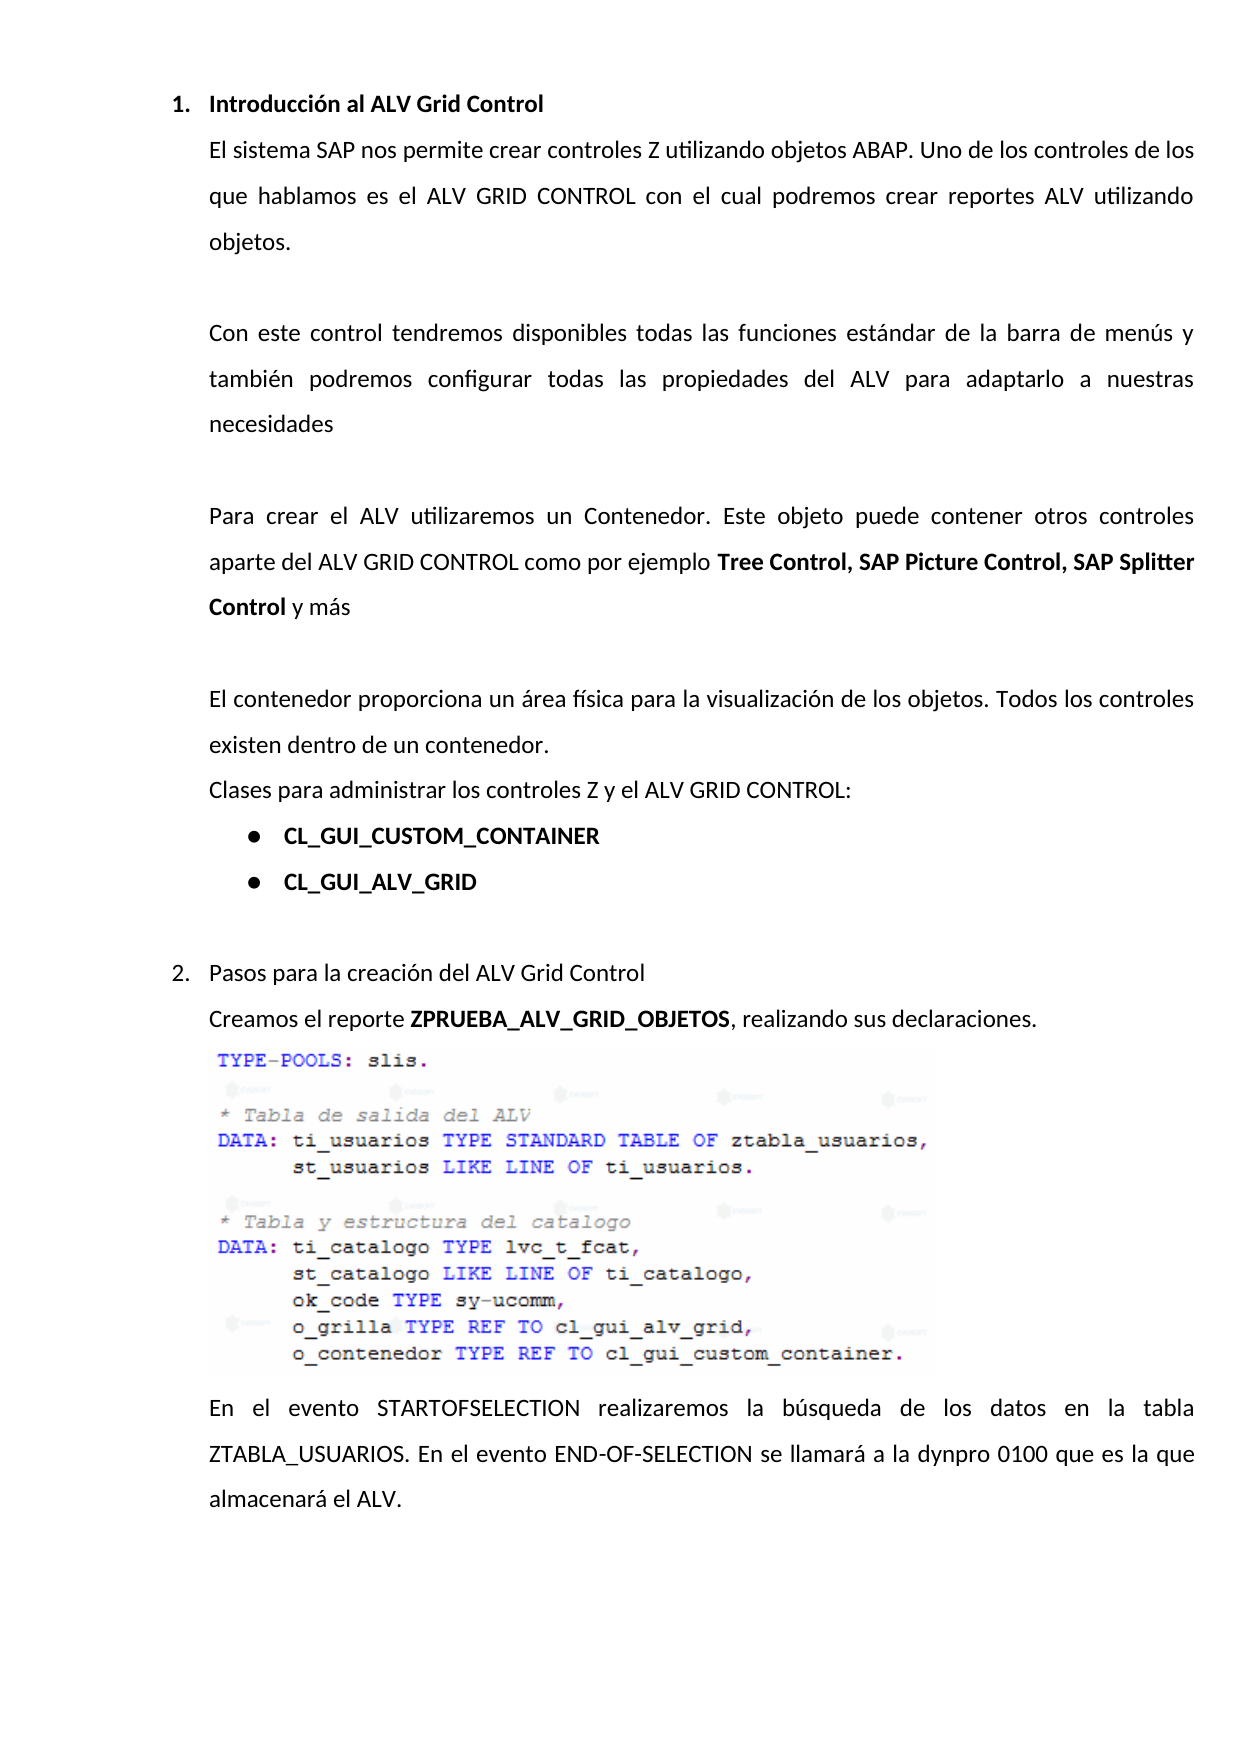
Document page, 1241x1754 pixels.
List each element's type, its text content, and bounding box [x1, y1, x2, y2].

text Para crear el ALV utilizaremos un Contenedor. Este objeto puede contener otros controles aparte del ALV GRID CONTROL como por ejemplo Tree Control, SAP Picture Control, SAP Splitter Control y más [209, 500, 1196, 622]
picture [208, 1048, 934, 1377]
list CL_GUI_ALV_GRID [246, 866, 1196, 896]
text Con este control tendremos disponibles todas las funciones estándar de la barra de menús y también podremos configurar todas las propiedades del ALV para adaptarlo a nuestras necesidades [209, 317, 1196, 439]
list Pasos para la creación del ALV Grid Control [171, 957, 1196, 988]
text El contenedor proporciona un área física para la visualización de los objetos. Todos los controles existen dentro de un contenedor. [209, 683, 1196, 759]
title Introducción al ALV Grid Control [171, 88, 1196, 119]
list CL_GUI_CUSTOM_CONTAINER [246, 820, 1196, 851]
text Clases para administrar los controles Z y el ALV GRID CONTROL: [209, 774, 1196, 805]
text El sistema SAP nos permite crear controles Z utilizando objetos ABAP. Uno de los controles de los que hablamos es el ALV GRID CONTROL con el cual podremos crear reportes ALV utilizando objetos. [209, 134, 1196, 256]
text Creamos el reporte ZPRUEBA_ALV_GRID_OBJETOS, realizando sus declaraciones. [209, 1003, 1196, 1034]
text En el evento START­OF­SELECTION realizaremos la búsqueda de los datos en la tabla ZTABLA_USUARIOS. En el evento END­-OF­-SELECTION se llamará a la dynpro 0100 que es la que almacenará el ALV. [209, 1392, 1196, 1514]
